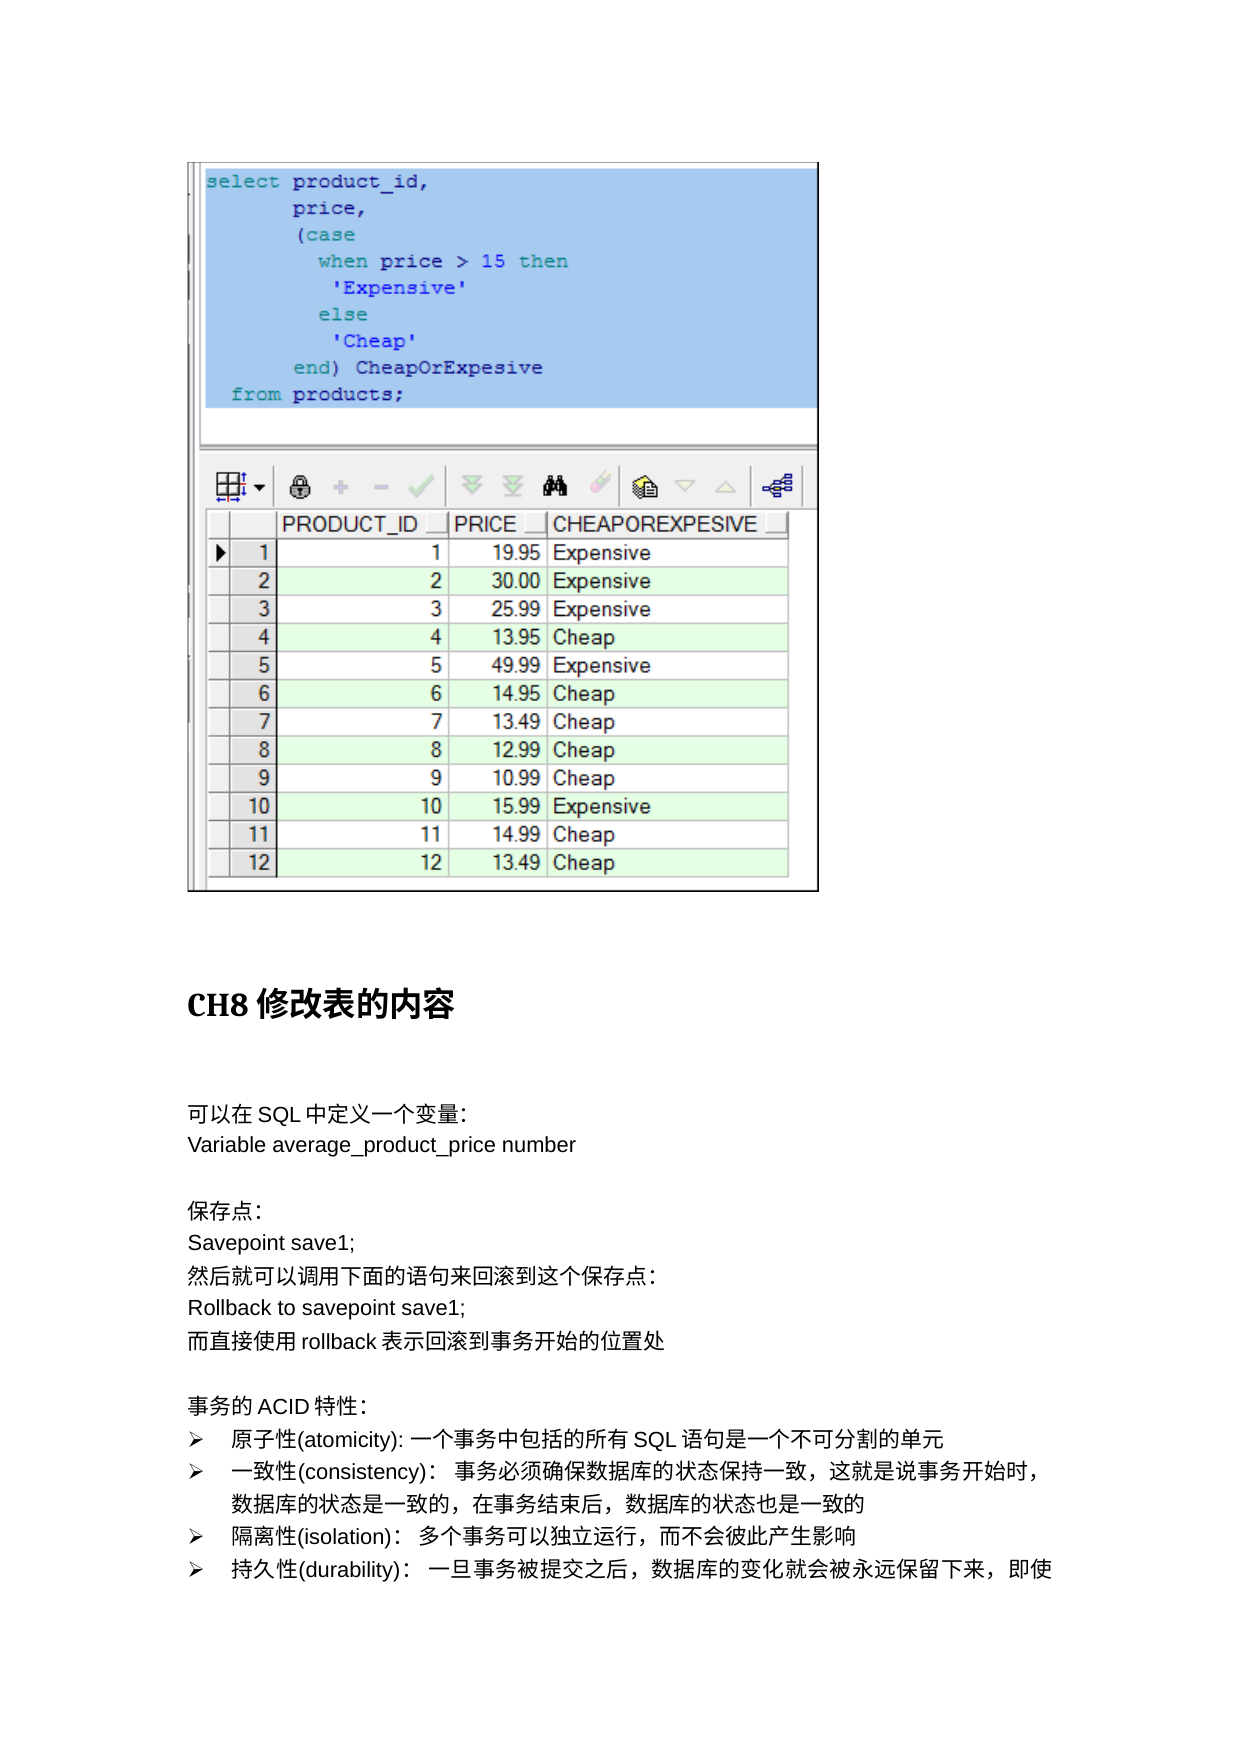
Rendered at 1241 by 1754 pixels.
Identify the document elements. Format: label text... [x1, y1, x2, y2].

list 隔离性(isolation)： 多个事务可以独立运行，而不会彼此产生影响 [187, 1519, 1053, 1551]
text 然后就可以调用下面的语句来回滚到这个保存点： [187, 1259, 1053, 1291]
text Savepoint save1; [187, 1226, 1053, 1259]
text 可以在SQL中定义一个变量： [187, 1096, 1053, 1129]
list 一致性(consistency)： 事务必须确保数据库的状态保持一致，这就是说事务开始时，数据库的状态是一致的，在事务结束后，数据库的状态也是一致的 [187, 1454, 1053, 1519]
text 而直接使用rollback表示回滚到事务开始的位置处 [187, 1324, 1053, 1356]
list 原子性(atomicity): 一个事务中包括的所有SQL语句是一个不可分割的单元 [187, 1421, 1053, 1454]
picture [187, 162, 819, 892]
text 事务的ACID特性： [187, 1389, 1053, 1421]
text Variable average_product_price number [187, 1129, 1053, 1161]
subtitle CH8 修改表的内容 [187, 969, 1053, 1034]
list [187, 1551, 1053, 1584]
text 保存点： [187, 1194, 1053, 1226]
text Rollback to savepoint save1; [187, 1291, 1053, 1324]
